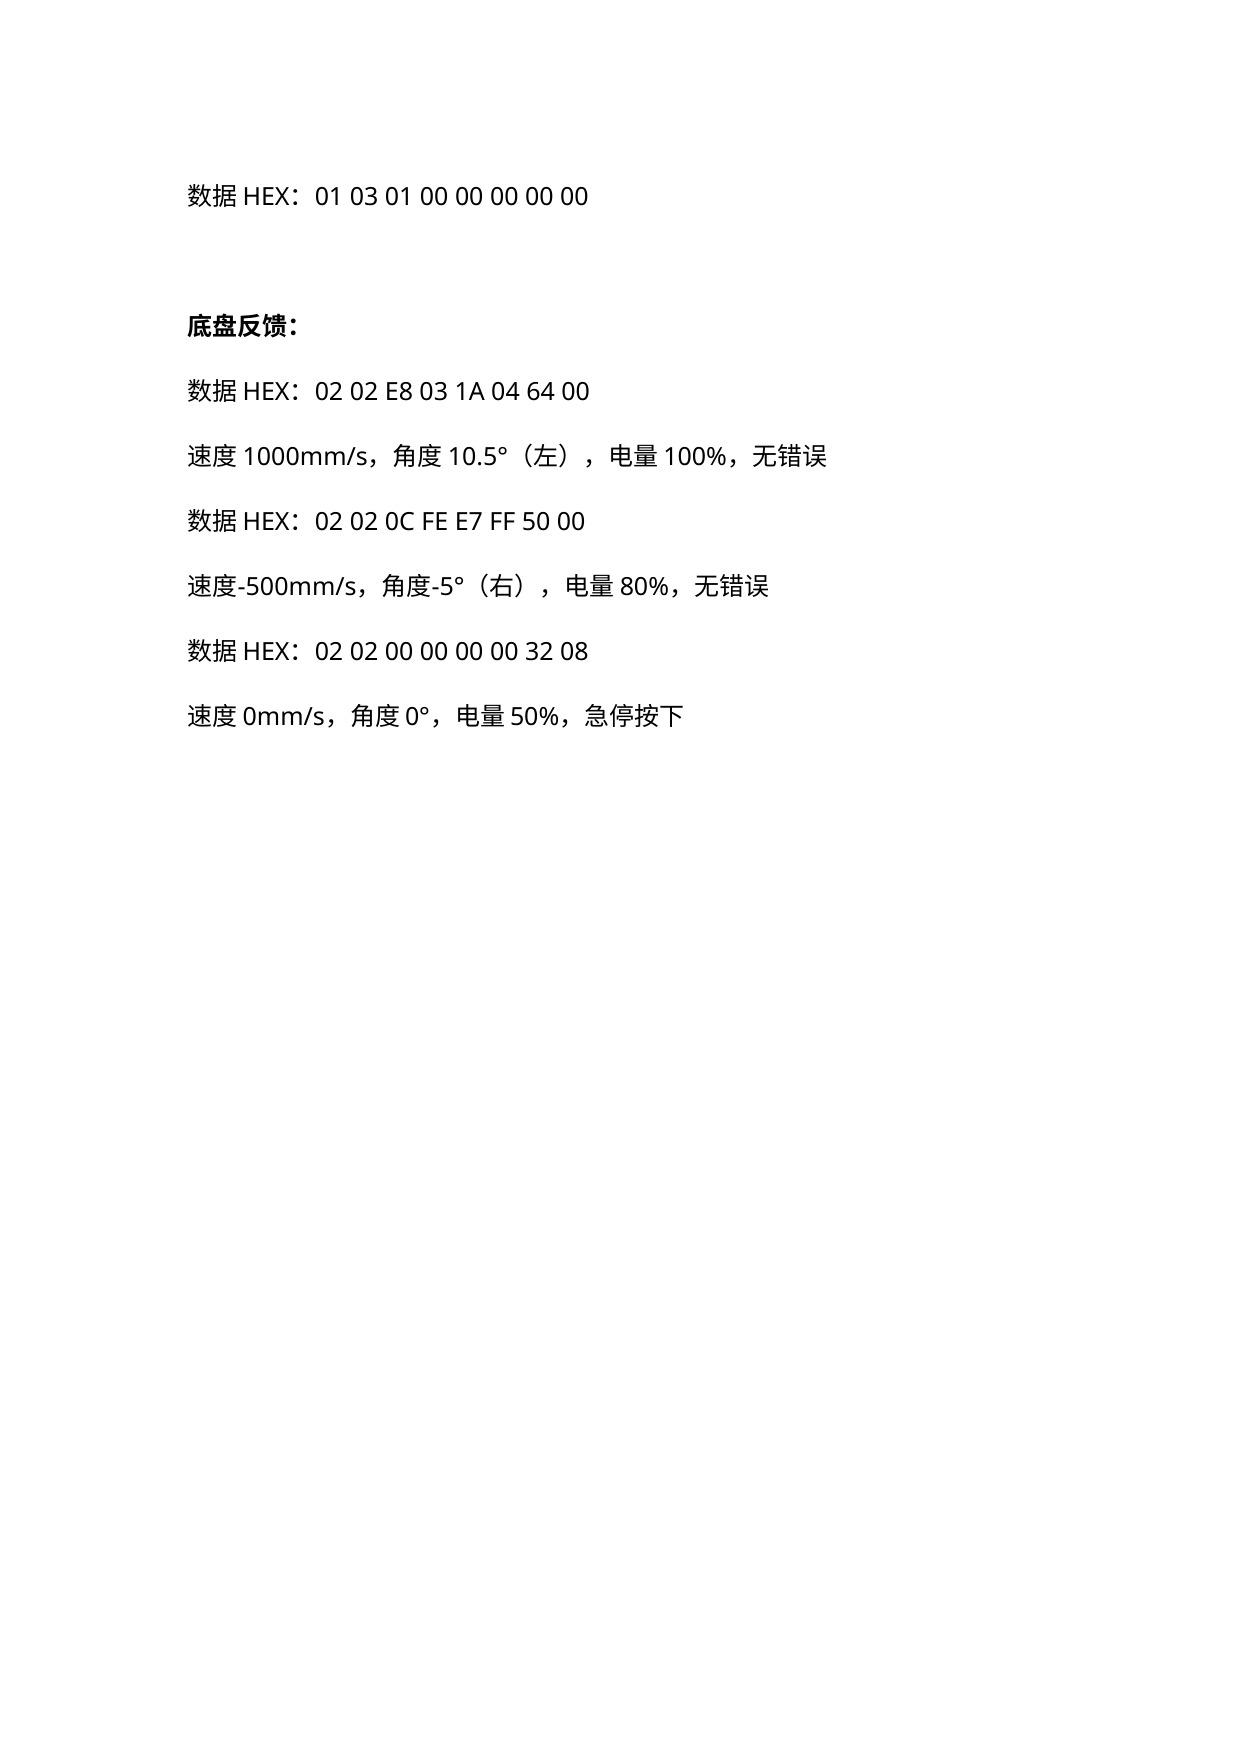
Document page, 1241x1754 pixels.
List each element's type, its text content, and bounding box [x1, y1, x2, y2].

text 数据HEX：02 02 E8 03 1A 04 64 00 [187, 357, 1053, 422]
text 速度1000mm/s，角度10.5°（左），电量100%，无错误 [187, 422, 1053, 487]
text 速度0mm/s，角度0°，电量50%，急停按下 [187, 682, 1053, 747]
text 速度-500mm/s，角度-5°（右），电量80%，无错误 [187, 552, 1053, 617]
text 底盘反馈： [187, 292, 1053, 357]
text 数据HEX：01 03 01 00 00 00 00 00 [187, 162, 1053, 227]
text 数据HEX：02 02 0C FE E7 FF 50 00 [187, 487, 1053, 552]
text 数据HEX：02 02 00 00 00 00 32 08 [187, 617, 1053, 682]
